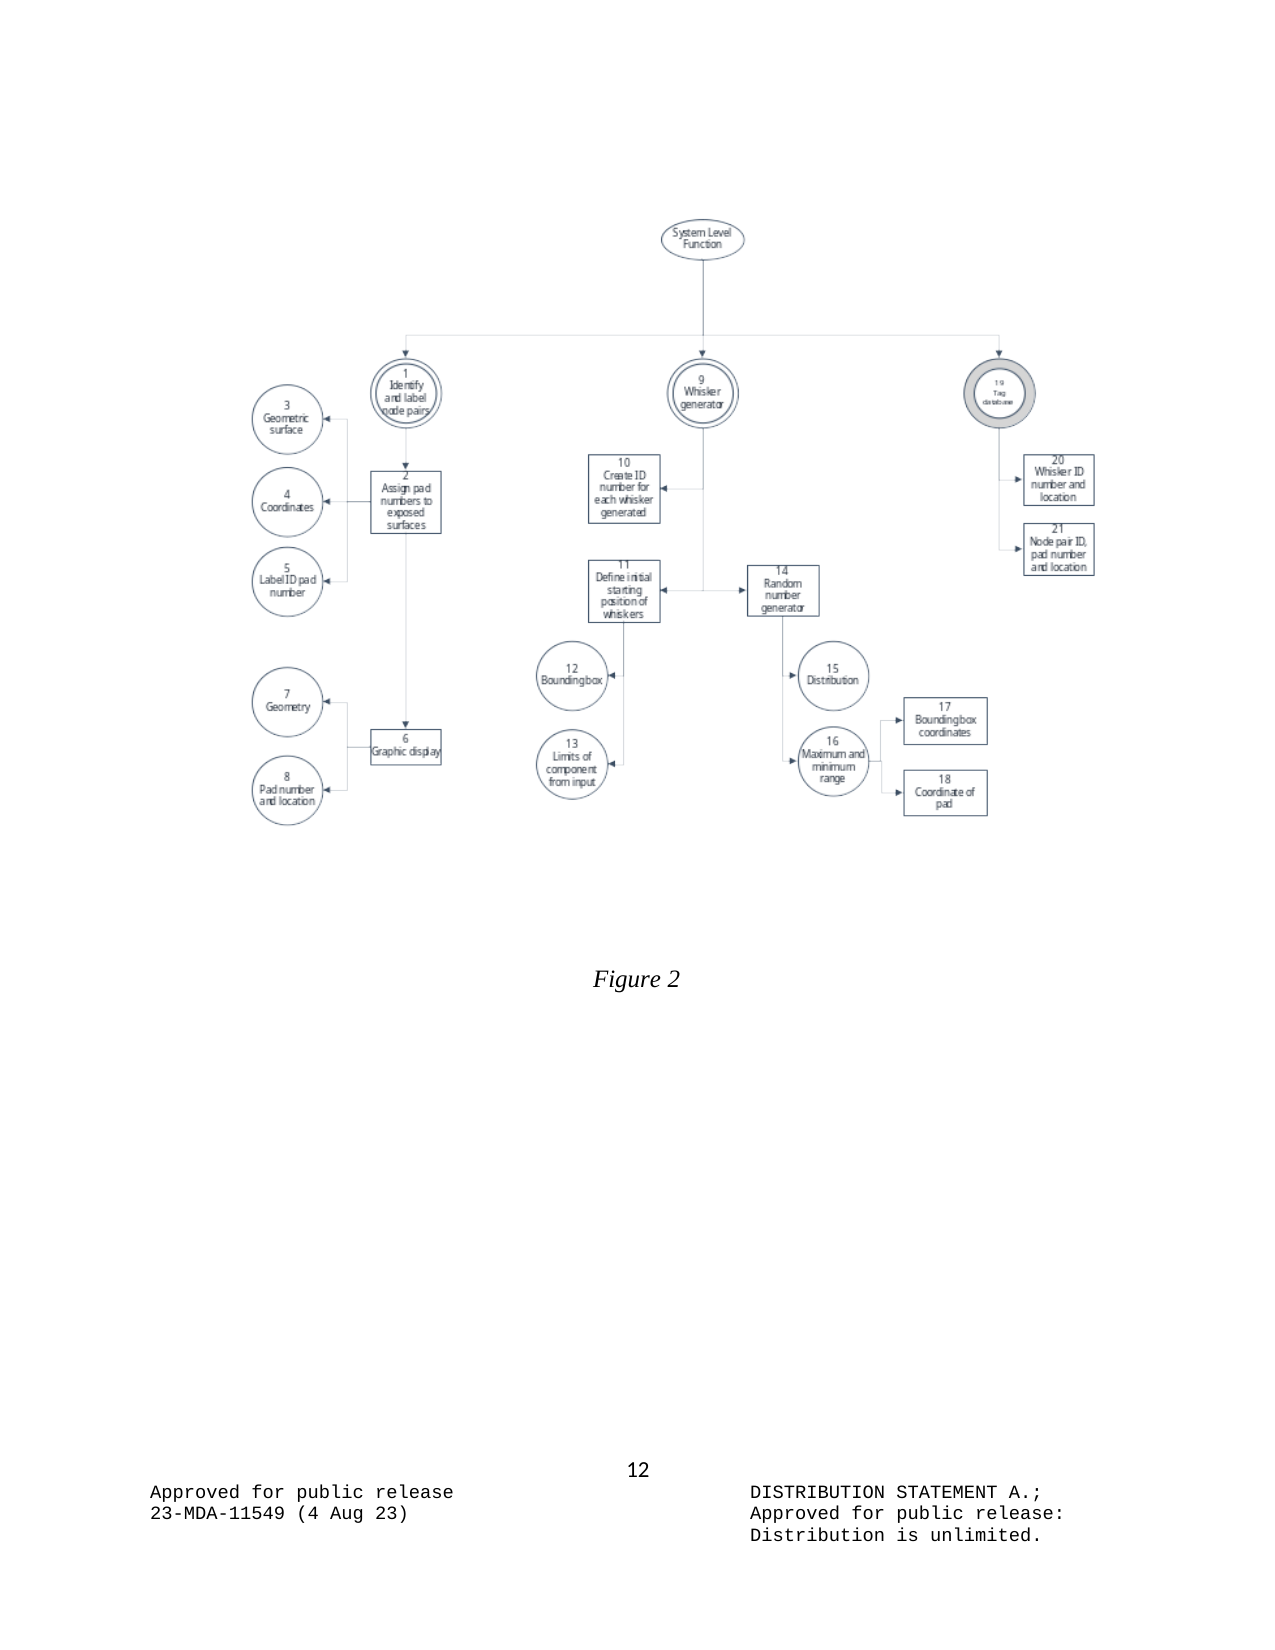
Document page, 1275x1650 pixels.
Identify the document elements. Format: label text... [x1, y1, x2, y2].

text Figure 2 [150, 964, 1125, 993]
